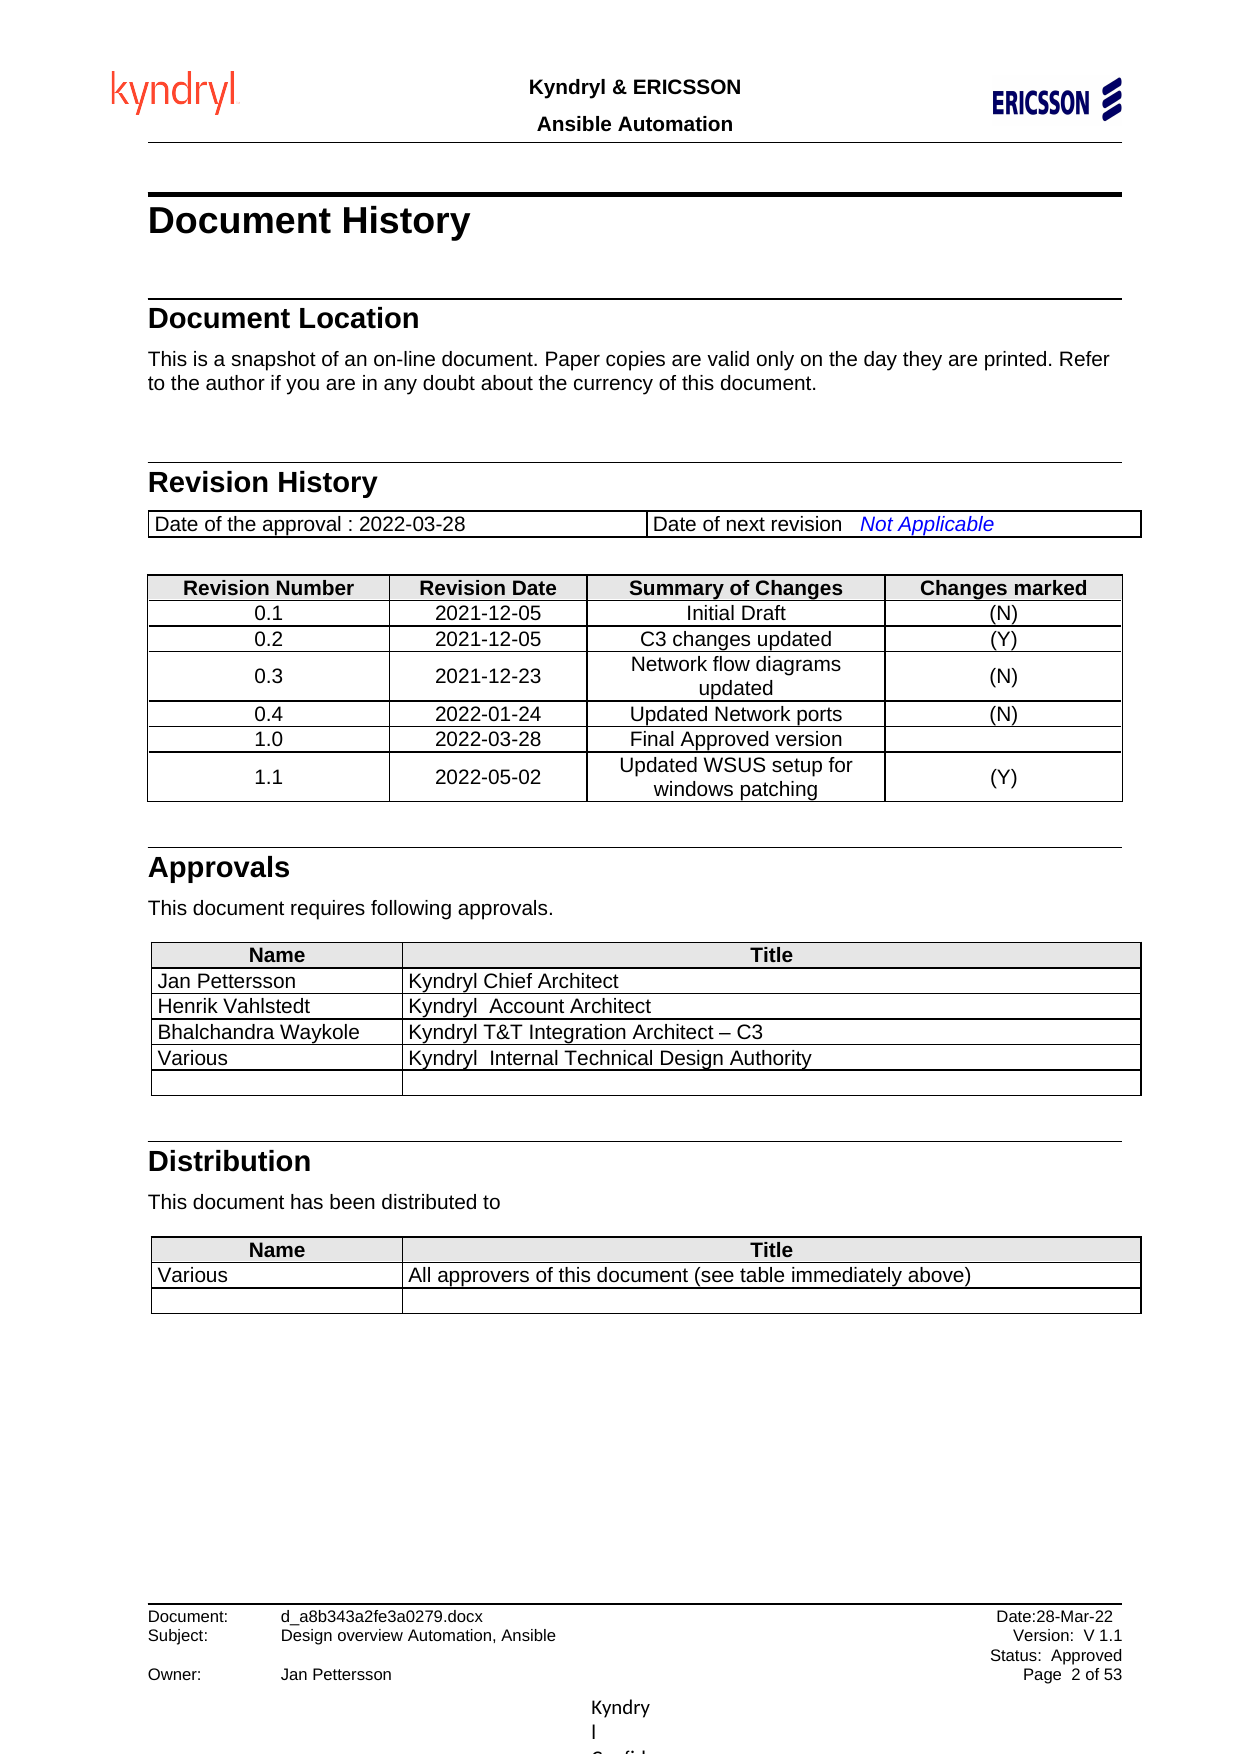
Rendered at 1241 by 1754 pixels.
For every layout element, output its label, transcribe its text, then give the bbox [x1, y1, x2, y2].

table_cell Kyndryl Account Architect [403, 994, 1140, 1018]
subtitle Revision History [148, 463, 1122, 499]
table_cell Updated Network ports [588, 702, 884, 726]
table_header Name [152, 943, 402, 967]
subtitle Document History [148, 197, 1122, 242]
table_cell [152, 1071, 402, 1095]
picture [111, 71, 240, 115]
table_cell Various [152, 1045, 402, 1069]
table_cell Jan Pettersson [152, 969, 402, 993]
table_cell (Y) [886, 625, 1122, 651]
table_cell Network flow diagrams updated [588, 652, 884, 700]
table_header Date of the approval : 2022-03-28 [149, 512, 646, 536]
table_header Summary of Changes [588, 576, 884, 599]
picture [992, 75, 1122, 126]
table_cell Final Approved version [588, 727, 884, 751]
table_cell 2022-05-02 [390, 753, 586, 801]
table_cell C3 changes updated [588, 627, 884, 651]
table_cell Various [152, 1263, 402, 1287]
table_cell (N) [886, 651, 1122, 700]
table_header Title [403, 1238, 1140, 1261]
table_header Name [152, 1238, 402, 1261]
table_cell 1.1 [148, 752, 389, 801]
table_cell 2022-01-24 [390, 702, 586, 726]
table_cell Kyndryl Internal Technical Design Authority [403, 1045, 1140, 1069]
text This document has been distributed to [148, 1189, 1122, 1213]
table_header Date of next revision Not Applicable [648, 512, 1140, 536]
text This is a snapshot of an on-line document. Paper copies are valid only on the day they are printed. Refer to the author if you are in any doubt about the currency of this document. [148, 347, 1122, 395]
table_cell Henrik Vahlstedt [152, 994, 402, 1018]
table_header Title [403, 943, 1140, 967]
table_cell Kyndryl T&T Integration Architect – C3 [403, 1020, 1140, 1044]
text This document requires following approvals. [148, 895, 1122, 919]
table_cell Updated WSUS setup for windows patching [588, 753, 884, 801]
table_cell 1.0 [148, 727, 389, 751]
subtitle Document Location [148, 300, 1122, 335]
table_cell [403, 1289, 1140, 1312]
table_cell Initial Draft [588, 601, 884, 625]
table_cell Kyndryl Chief Architect [403, 969, 1140, 993]
table_cell 0.1 [148, 601, 389, 625]
subtitle Approvals [148, 848, 1122, 883]
table_cell 0.3 [148, 652, 389, 700]
table_cell 2021-12-23 [390, 652, 586, 700]
table_header Changes marked [886, 576, 1122, 599]
subtitle Distribution [148, 1142, 1122, 1178]
table_cell [152, 1289, 402, 1312]
table_cell 0.2 [148, 626, 389, 651]
table_cell (Y) [886, 751, 1122, 801]
table_cell (N) [886, 700, 1122, 726]
table_header Revision Date [390, 576, 586, 599]
table_cell All approvers of this document (see table immediately above) [403, 1263, 1140, 1287]
table_cell 0.4 [148, 701, 389, 726]
table_cell [886, 726, 1122, 751]
table_cell 2021-12-05 [390, 627, 586, 651]
table_cell [403, 1071, 1140, 1095]
table_cell (N) [886, 600, 1122, 625]
table_cell Bhalchandra Waykole [152, 1020, 402, 1044]
table_header Revision Number [148, 576, 389, 599]
table_cell 2022-03-28 [390, 727, 586, 751]
table_cell 2021-12-05 [390, 601, 586, 625]
